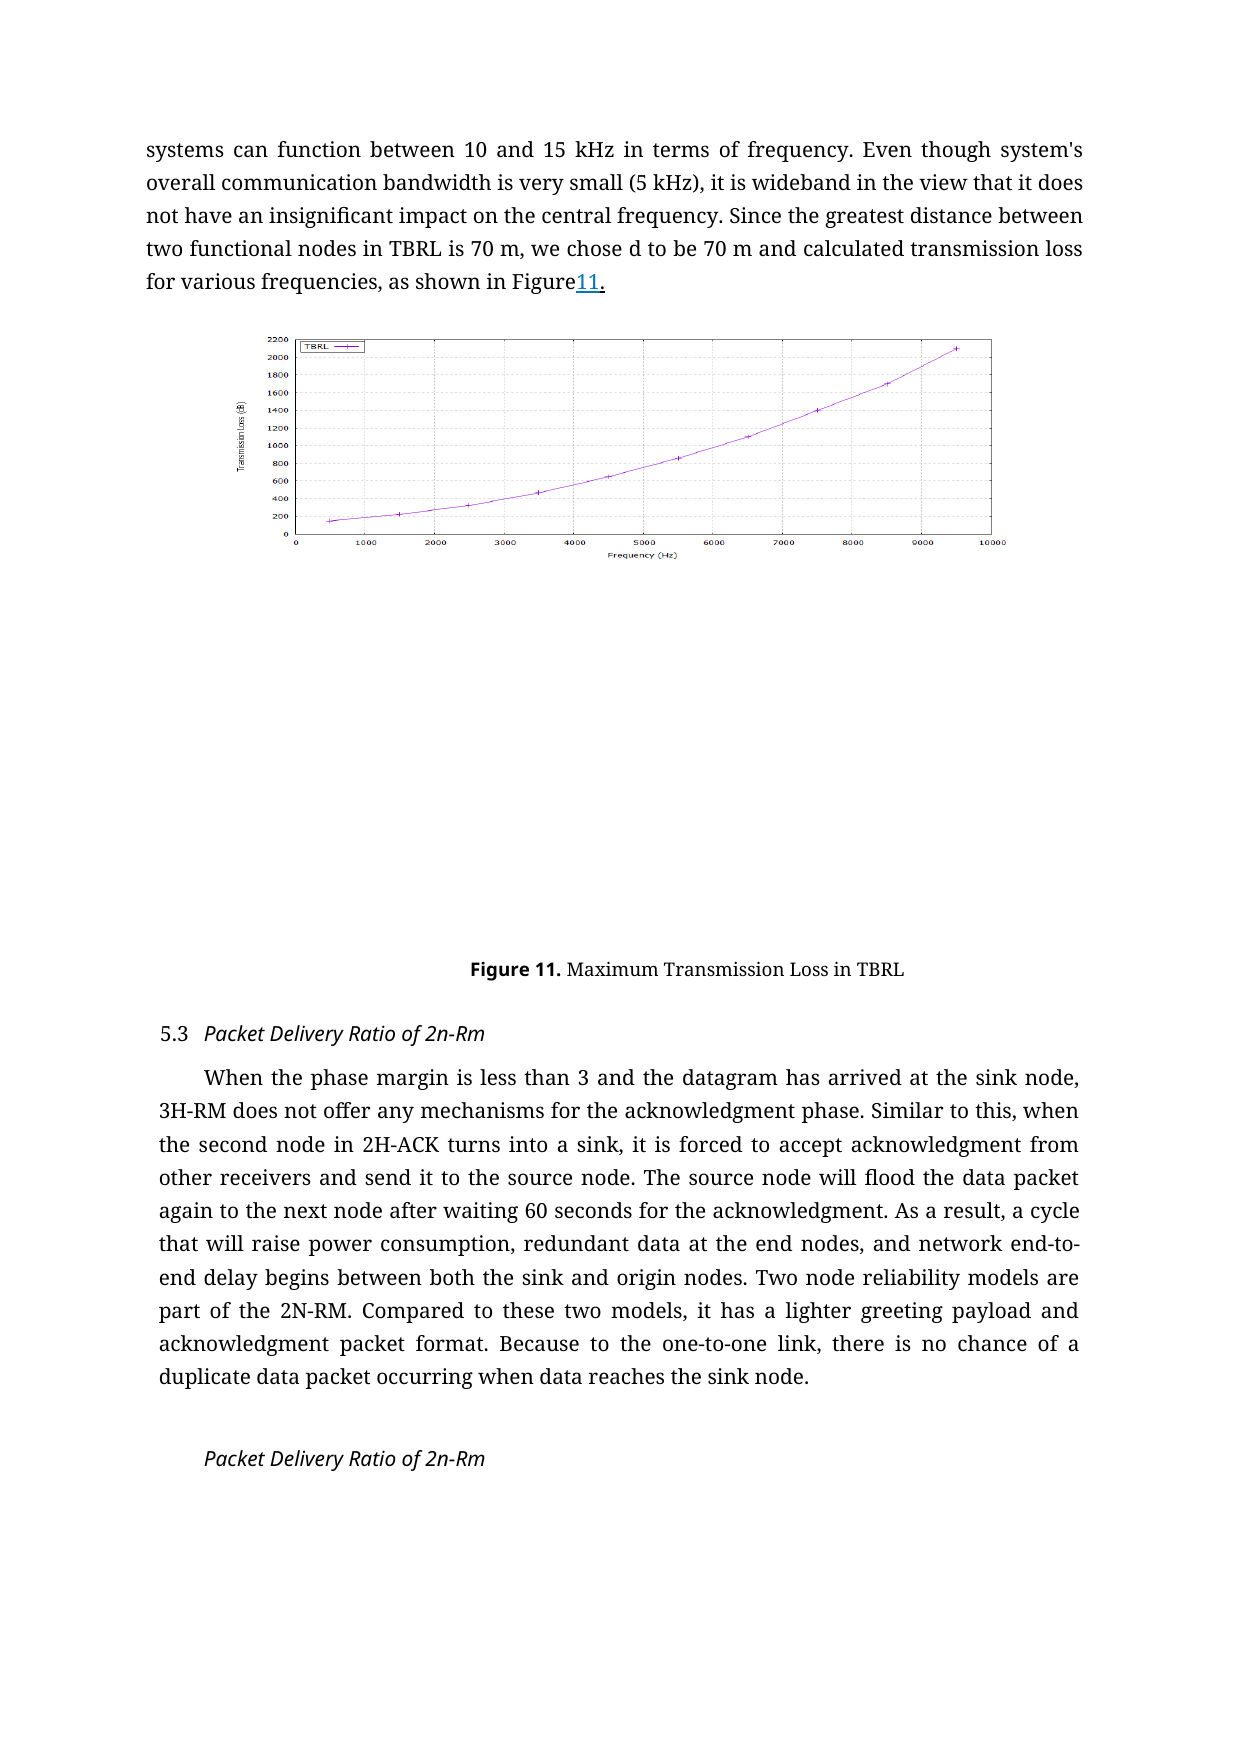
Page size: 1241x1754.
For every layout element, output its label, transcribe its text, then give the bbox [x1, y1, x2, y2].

text When the phase margin is less than 3 and the datagram has arrived at the sink node, 3H-RM does not offer any mechanisms for the acknowledgment phase. Similar to this, when the second node in 2H-ACK turns into a sink, it is forced to accept acknowledgment from other receivers and send it to the source node. The source node will flood the data packet again to the next node after waiting 60 seconds for the acknowledgment. As a result, a cycle that will raise power consumption, redundant data at the end nodes, and network end-to-end delay begins between both the sink and origin nodes. Two node reliability models are part of the 2N-RM. Compared to these two models, it has a lighter greeting payload and acknowledgment packet format. Because to the one-to-one link, there is no chance of a duplicate data packet occurring when data reaches the sink node. [158, 1063, 1081, 1391]
picture [236, 337, 1006, 559]
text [146, 135, 1085, 296]
text Figure 11. Maximum Transmission Loss in TBRL [146, 956, 1082, 982]
list Packet Delivery Ratio of 2n-Rm [204, 1444, 1096, 1473]
list Packet Delivery Ratio of 2n-Rm [160, 1019, 1096, 1047]
